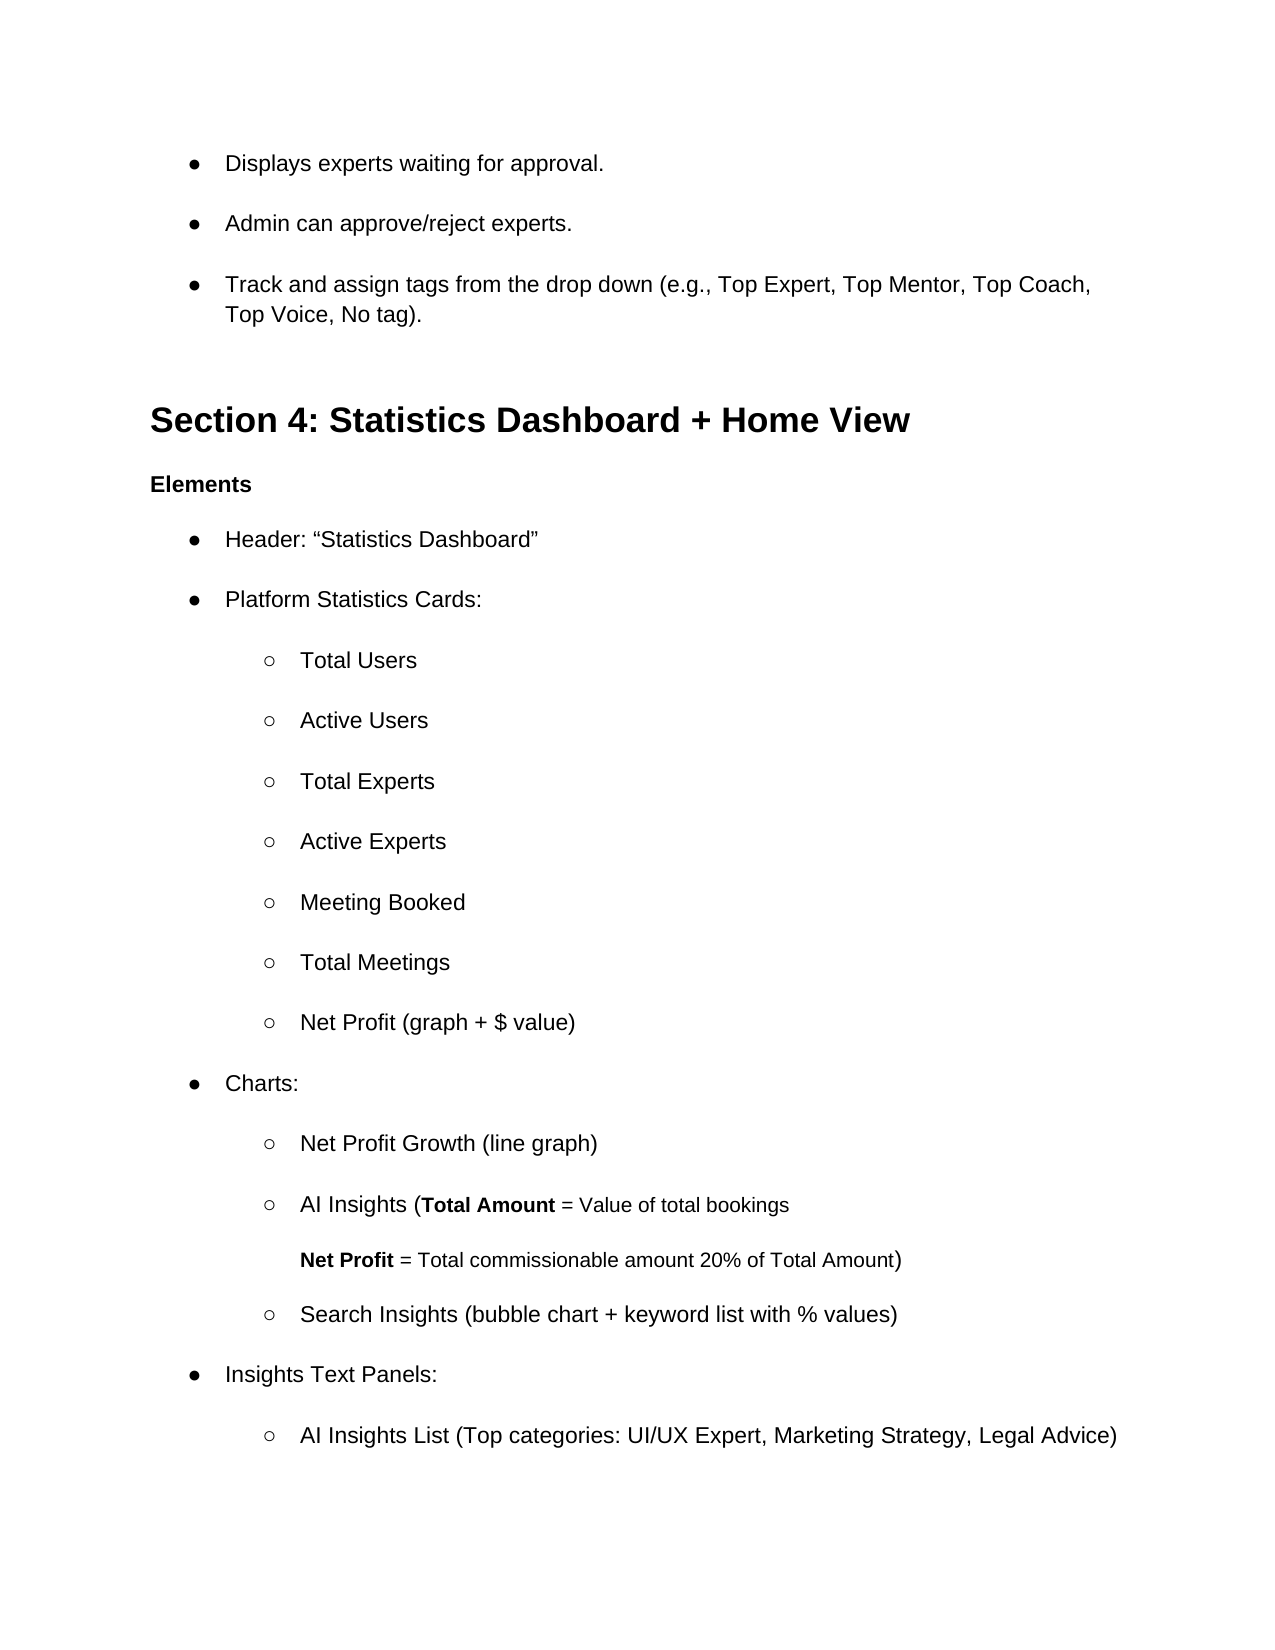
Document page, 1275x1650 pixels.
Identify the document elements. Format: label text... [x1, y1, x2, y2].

list Admin can approve/reject experts. [187, 210, 1125, 267]
text Net Profit = Total commissionable amount 20% of Total Amount) [300, 1246, 1125, 1272]
list Total Users [262, 647, 1125, 703]
list Search Insights (bubble chart + keyword list with % values) [262, 1301, 1125, 1357]
list Meeting Booked [262, 888, 1125, 945]
list Track and assign tags from the drop down (e.g., Top Expert, Top Mentor, Top Coach, Top Voice, No tag). [187, 271, 1125, 358]
list Charts: [187, 1070, 1125, 1126]
list Total Experts [262, 768, 1125, 824]
list Displays experts waiting for approval. [187, 150, 1125, 207]
list Net Profit Growth (line graph) [262, 1130, 1125, 1187]
list Total Meetings [262, 949, 1125, 1005]
list AI Insights List (Top categories: UI/UX Expert, Marketing Strategy, Legal Advice) [262, 1422, 1125, 1478]
list Platform Statistics Cards: [187, 586, 1125, 643]
subtitle Section 4: Statistics Dashboard + Home View [150, 399, 1125, 440]
list Header: “Statistics Dashboard” [187, 526, 1125, 582]
text Elements [150, 471, 1125, 497]
list Insights Text Panels: [187, 1361, 1125, 1418]
list AI Insights (Total Amount = Value of total bookings [262, 1191, 1125, 1217]
list Active Experts [262, 828, 1125, 884]
list Net Profit (graph + $ value) [262, 1009, 1125, 1066]
list Active Users [262, 707, 1125, 764]
